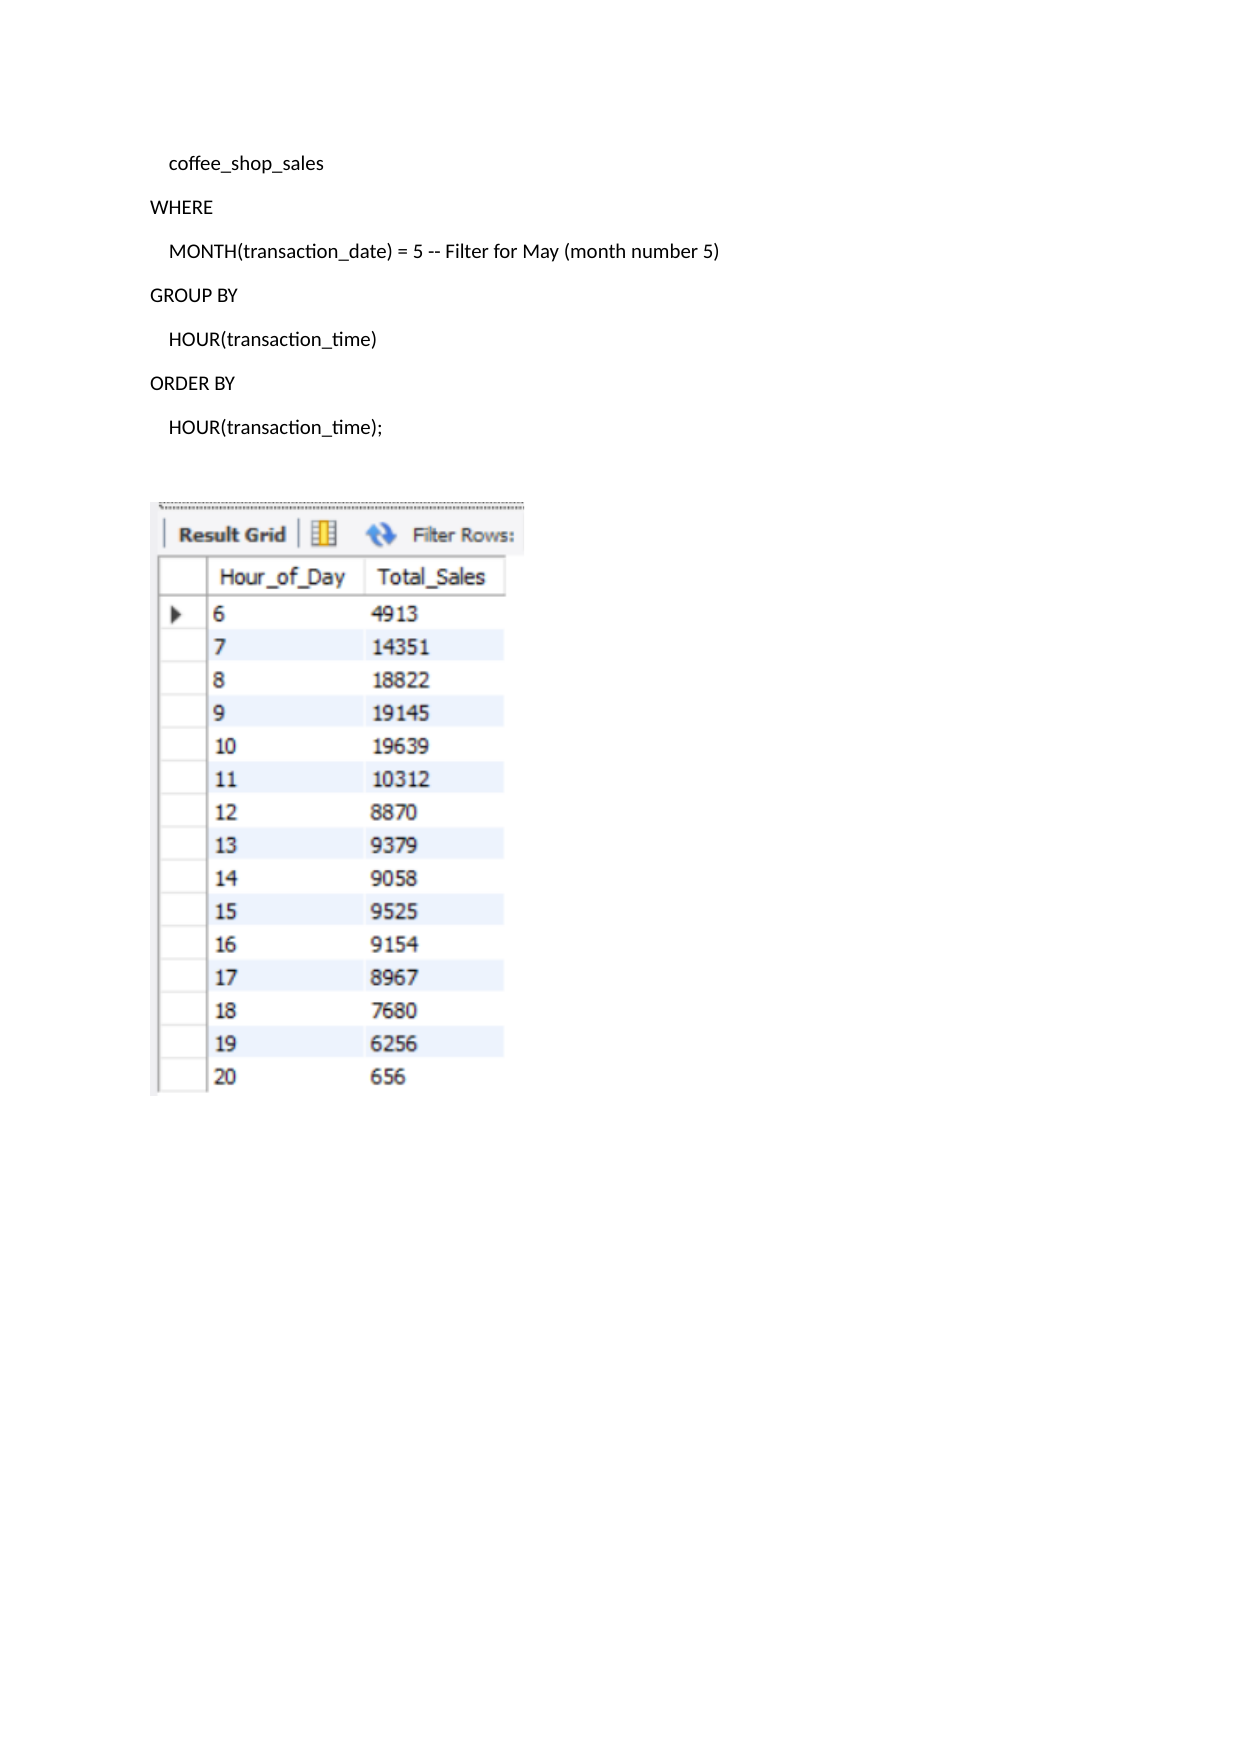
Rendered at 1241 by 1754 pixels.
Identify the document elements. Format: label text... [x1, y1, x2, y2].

text HOUR(transaction_time); [150, 414, 1090, 440]
text HOUR(transaction_time) [150, 326, 1090, 352]
picture [150, 502, 525, 1096]
text MONTH(transaction_date) = 5 -- Filter for May (month number 5) [150, 238, 1090, 263]
text GROUP BY [150, 282, 1090, 308]
text ORDER BY [150, 370, 1090, 396]
text coffee_shop_sales [150, 150, 1090, 175]
text WHERE [150, 194, 1090, 219]
